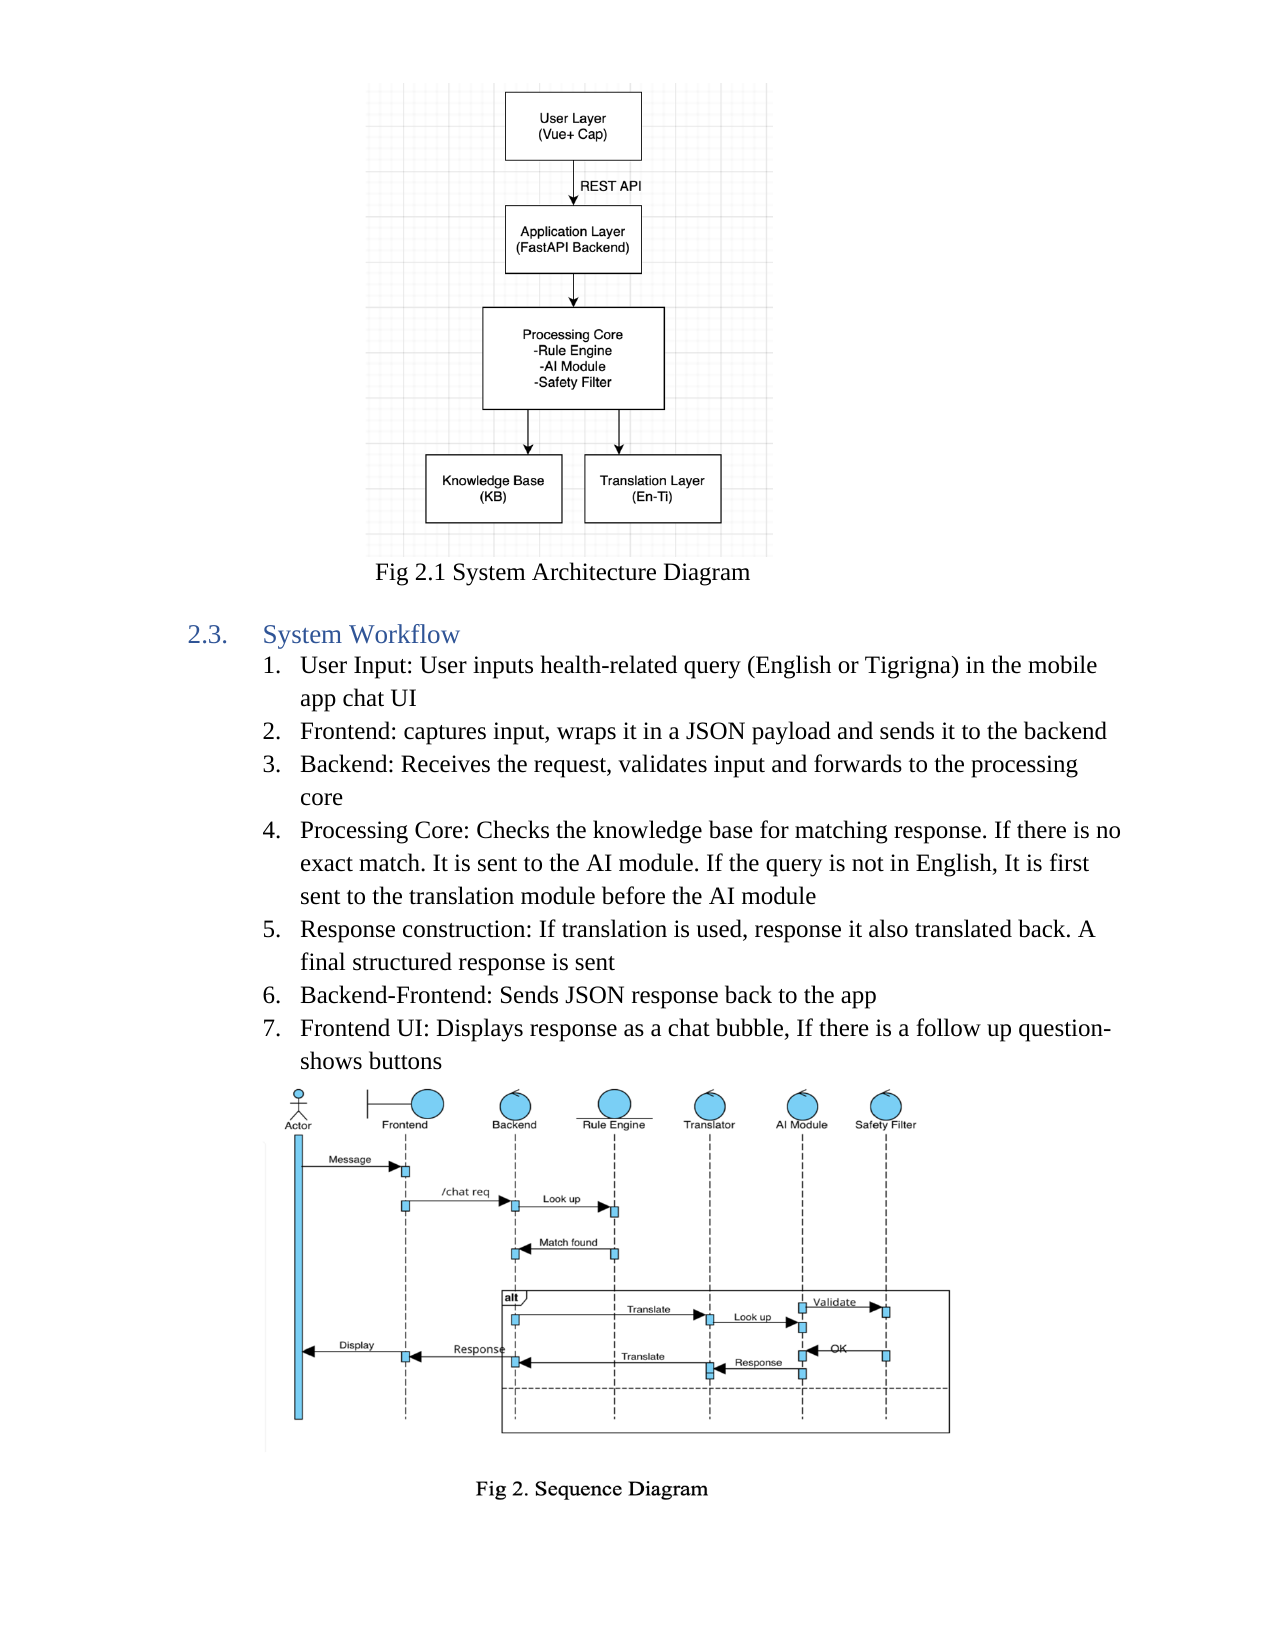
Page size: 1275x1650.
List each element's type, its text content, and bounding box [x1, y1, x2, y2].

list Frontend: captures input, wraps it in a JSON payload and sends it to the backend [262, 716, 1125, 744]
picture [365, 83, 773, 557]
text Fig 2.1 System Architecture Diagram [150, 557, 1125, 586]
list Processing Core: Checks the knowledge base for matching response. If there is no exact match. It is sent to the AI module. If the query is not in English, It is first sent to the translation module before the AI module [262, 815, 1125, 909]
picture [262, 1078, 1014, 1514]
subtitle System Workflow [187, 618, 1125, 650]
list Backend: Receives the request, validates input and forwards to the processing core [262, 749, 1125, 811]
list Response construction: If translation is used, response it also translated back. A final structured response is sent [262, 914, 1125, 976]
list Frontend UI: Displays response as a chat bubble, If there is a follow up question- shows buttons [262, 1013, 1125, 1075]
list User Input: User inputs health-related query (English or Tigrigna) in the mobile app chat UI [262, 650, 1125, 711]
list Backend-Frontend: Sends JSON response back to the app [262, 980, 1125, 1009]
